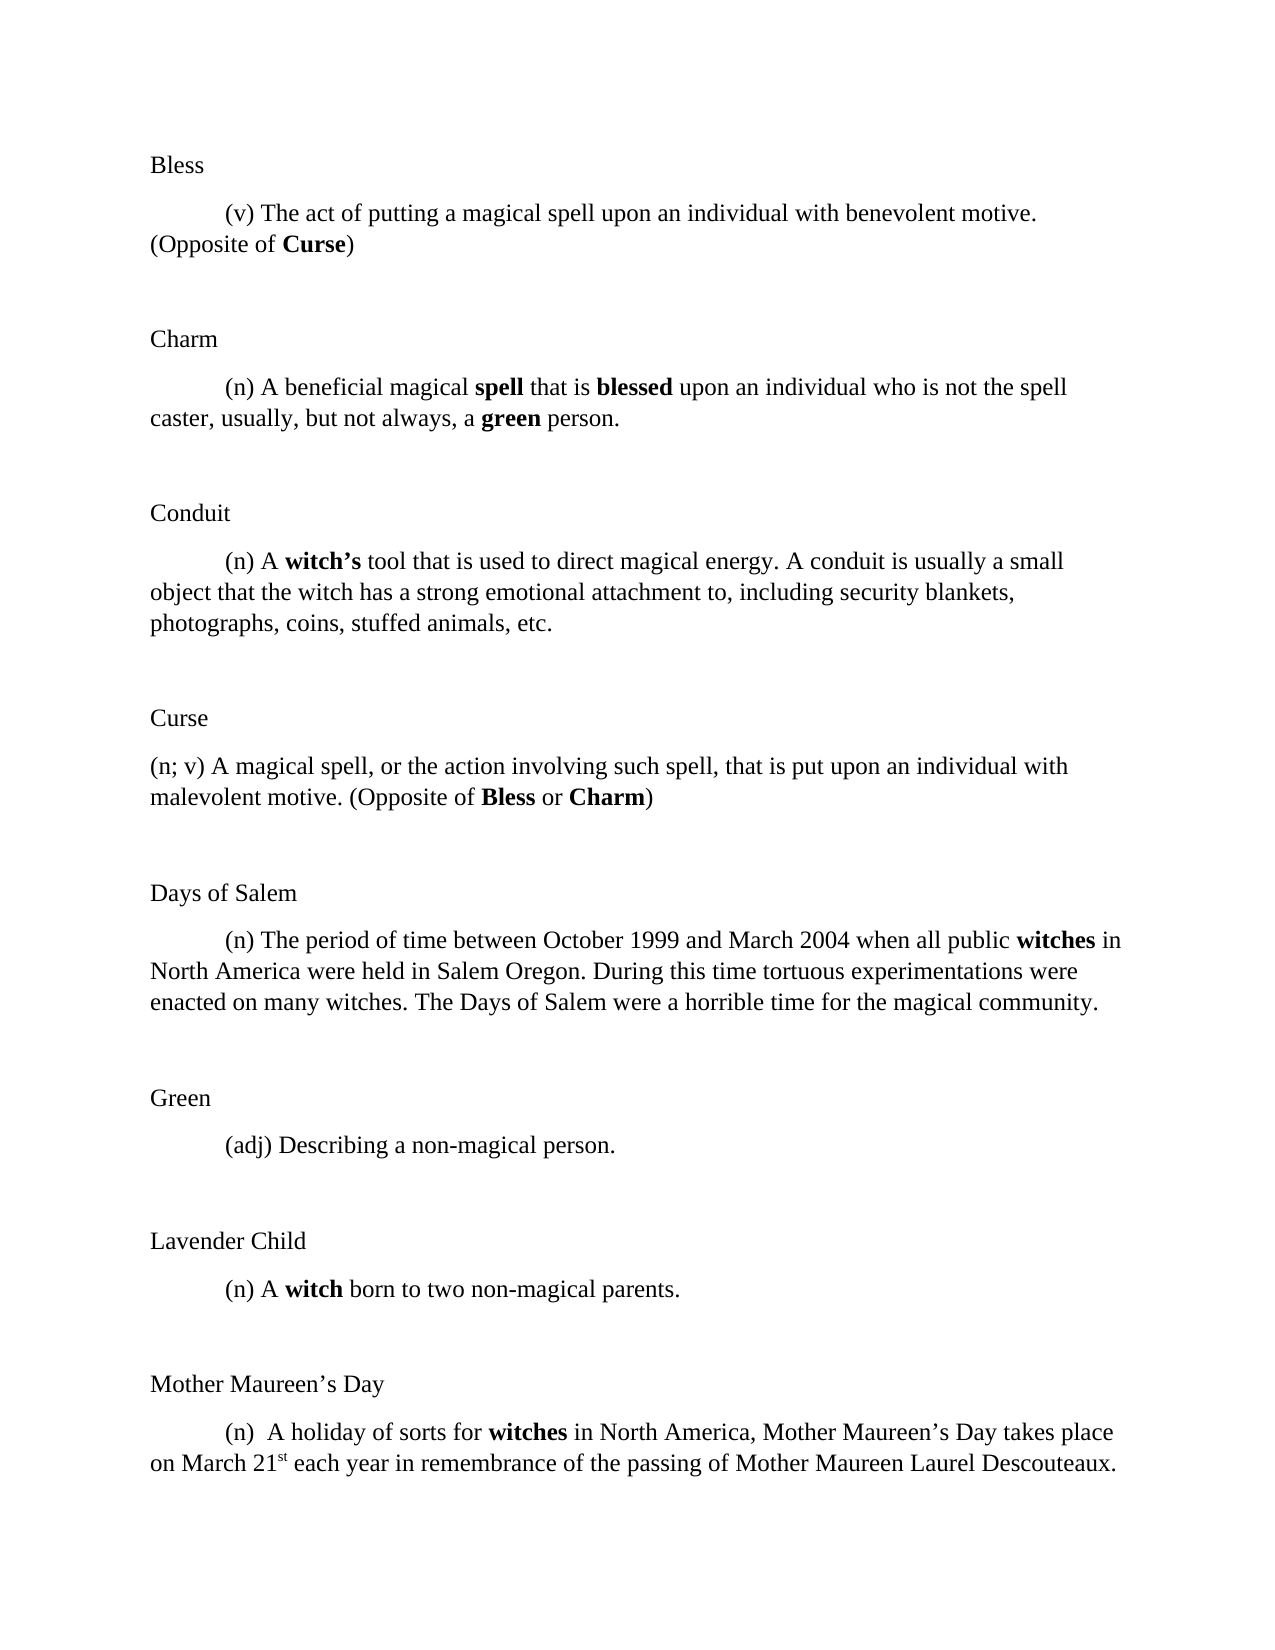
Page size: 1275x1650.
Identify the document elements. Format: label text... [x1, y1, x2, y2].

text Curse [150, 703, 1125, 732]
text Charm [150, 324, 1125, 353]
text Lavender Child [150, 1226, 1125, 1255]
text (n) A witch born to two non-magical parents. [150, 1274, 1125, 1302]
text Conduit [150, 498, 1125, 527]
text Green [150, 1083, 1125, 1112]
text (v) The act of putting a magical spell upon an individual with benevolent motive. (Opposite of Curse) [150, 198, 1125, 257]
text Bless [150, 150, 1125, 179]
text (n) A witch’s tool that is used to direct magical energy. A conduit is usually a small object that the witch has a strong emotional attachment to, including security blankets, photographs, coins, stuffed animals, etc. [150, 546, 1125, 637]
text (n) The period of time between October 1999 and March 2004 when all public witches in North America were held in Salem Oregon. During this time tortuous experimentations were enacted on many witches. The Days of Salem were a horrible time for the magical community. [150, 925, 1125, 1016]
text Mother Maureen’s Day [150, 1369, 1125, 1398]
text (adj) Describing a non-magical person. [150, 1131, 1125, 1159]
text Days of Salem [150, 878, 1125, 906]
text (n) A beneficial magical spell that is blessed upon an individual who is not the spell caster, usually, but not always, a green person. [150, 372, 1125, 432]
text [150, 1417, 1125, 1477]
text (n; v) A magical spell, or the action involving such spell, that is put upon an individual with malevolent motive. (Opposite of Bless or Charm) [150, 751, 1125, 811]
